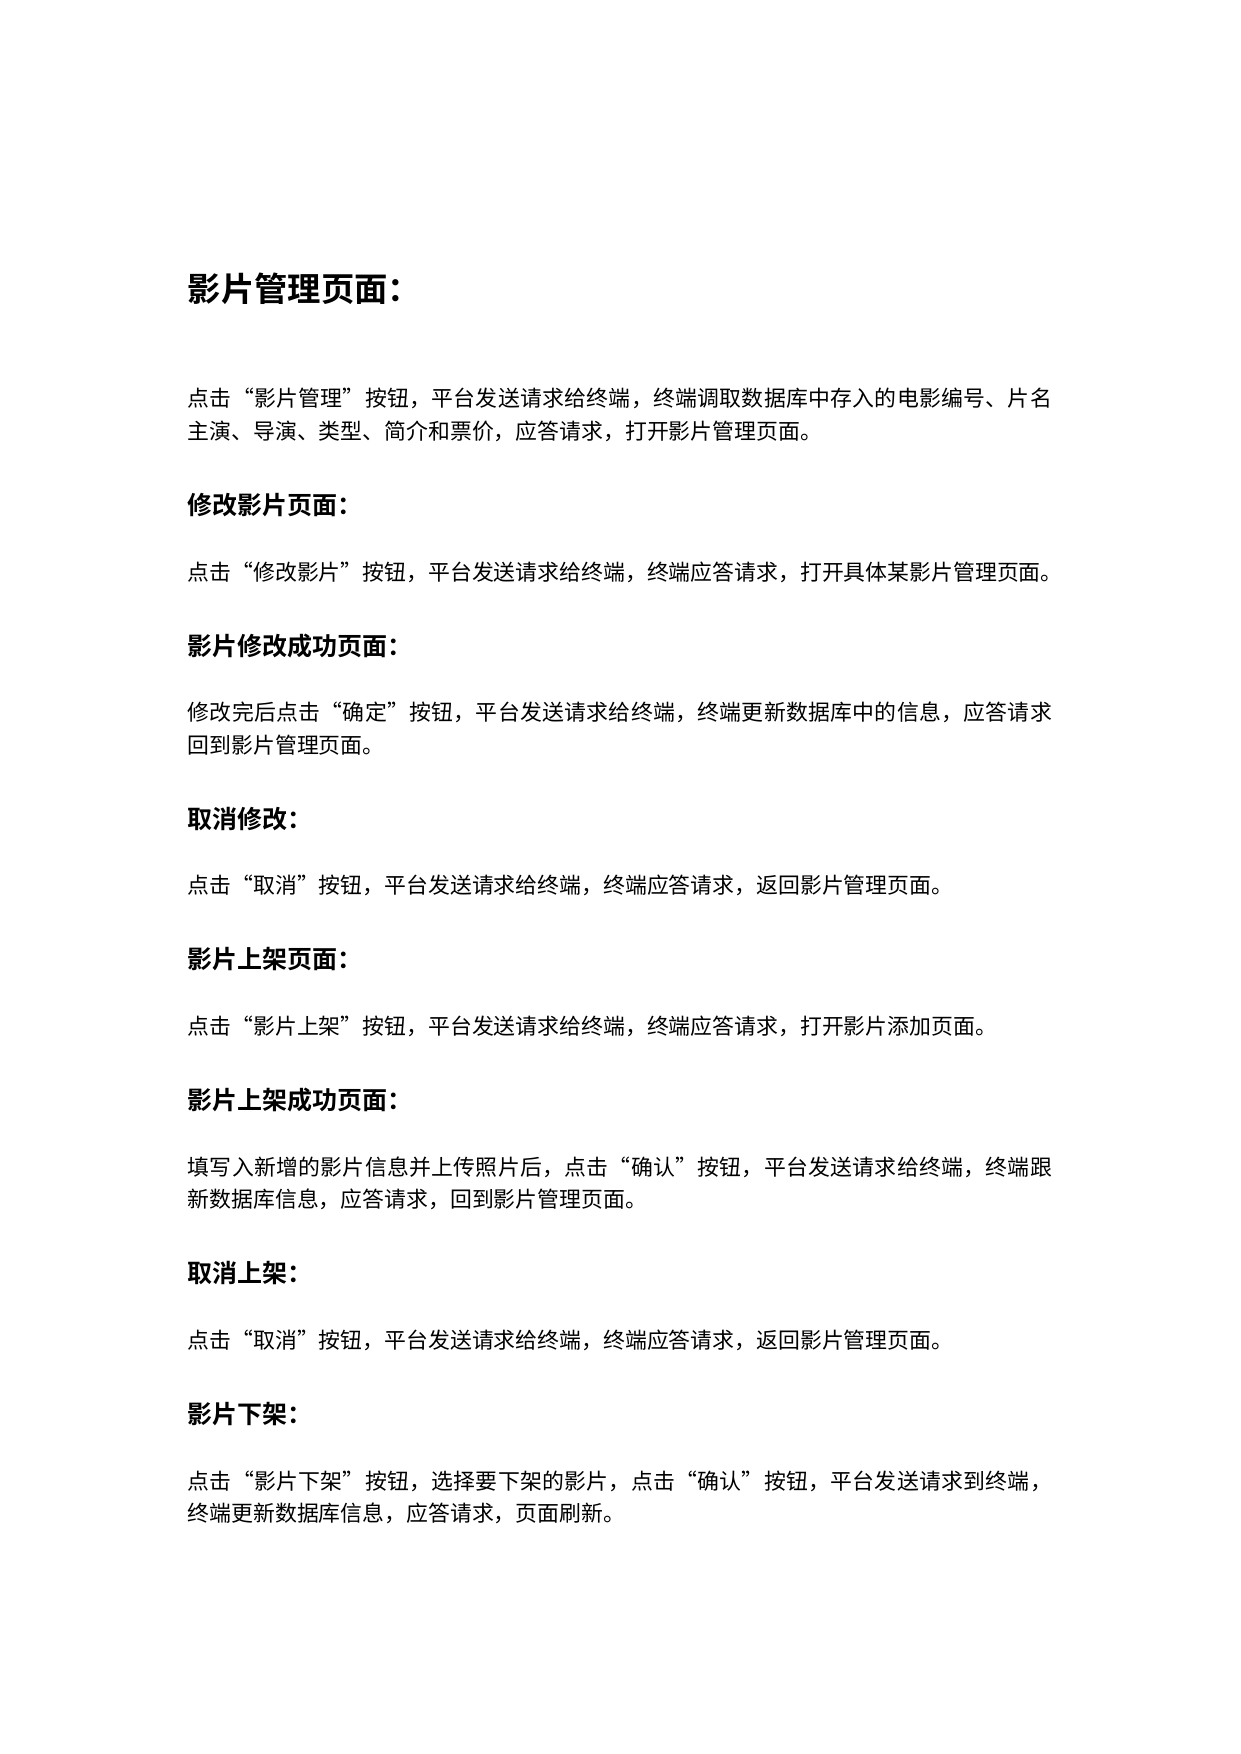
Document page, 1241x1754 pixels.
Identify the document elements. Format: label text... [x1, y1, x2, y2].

subtitle 修改影片页面： [187, 471, 1053, 536]
text 点击“取消”按钮，平台发送请求给终端，终端应答请求，返回影片管理页面。 [187, 868, 1053, 901]
subtitle 取消修改： [187, 785, 1053, 850]
text 修改完后点击“确定”按钮，平台发送请求给终端，终端更新数据库中的信息，应答请求，回到影片管理页面。 [187, 695, 1053, 760]
subtitle 影片修改成功页面： [187, 612, 1053, 677]
subtitle 影片下架： [187, 1380, 1053, 1445]
subtitle 取消上架： [187, 1239, 1053, 1304]
text 点击“影片管理”按钮，平台发送请求给终端，终端调取数据库中存入的电影编号、片名、主演、导演、类型、简介和票价，应答请求，打开影片管理页面。 [187, 381, 1053, 446]
text 点击“影片下架”按钮，选择要下架的影片，点击“确认”按钮，平台发送请求到终端，终端更新数据库信息，应答请求，页面刷新。 [187, 1463, 1053, 1528]
text 点击“修改影片”按钮，平台发送请求给终端，终端应答请求，打开具体某影片管理页面。 [187, 554, 1053, 587]
text 点击“影片上架”按钮，平台发送请求给终端，终端应答请求，打开影片添加页面。 [187, 1009, 1053, 1041]
text 填写入新增的影片信息并上传照片后，点击“确认”按钮，平台发送请求给终端，终端跟新数据库信息，应答请求，回到影片管理页面。 [187, 1149, 1053, 1214]
subtitle 影片管理页面： [187, 254, 1053, 319]
subtitle 影片上架成功页面： [187, 1066, 1053, 1131]
text 点击“取消”按钮，平台发送请求给终端，终端应答请求，返回影片管理页面。 [187, 1323, 1053, 1355]
subtitle 影片上架页面： [187, 926, 1053, 991]
